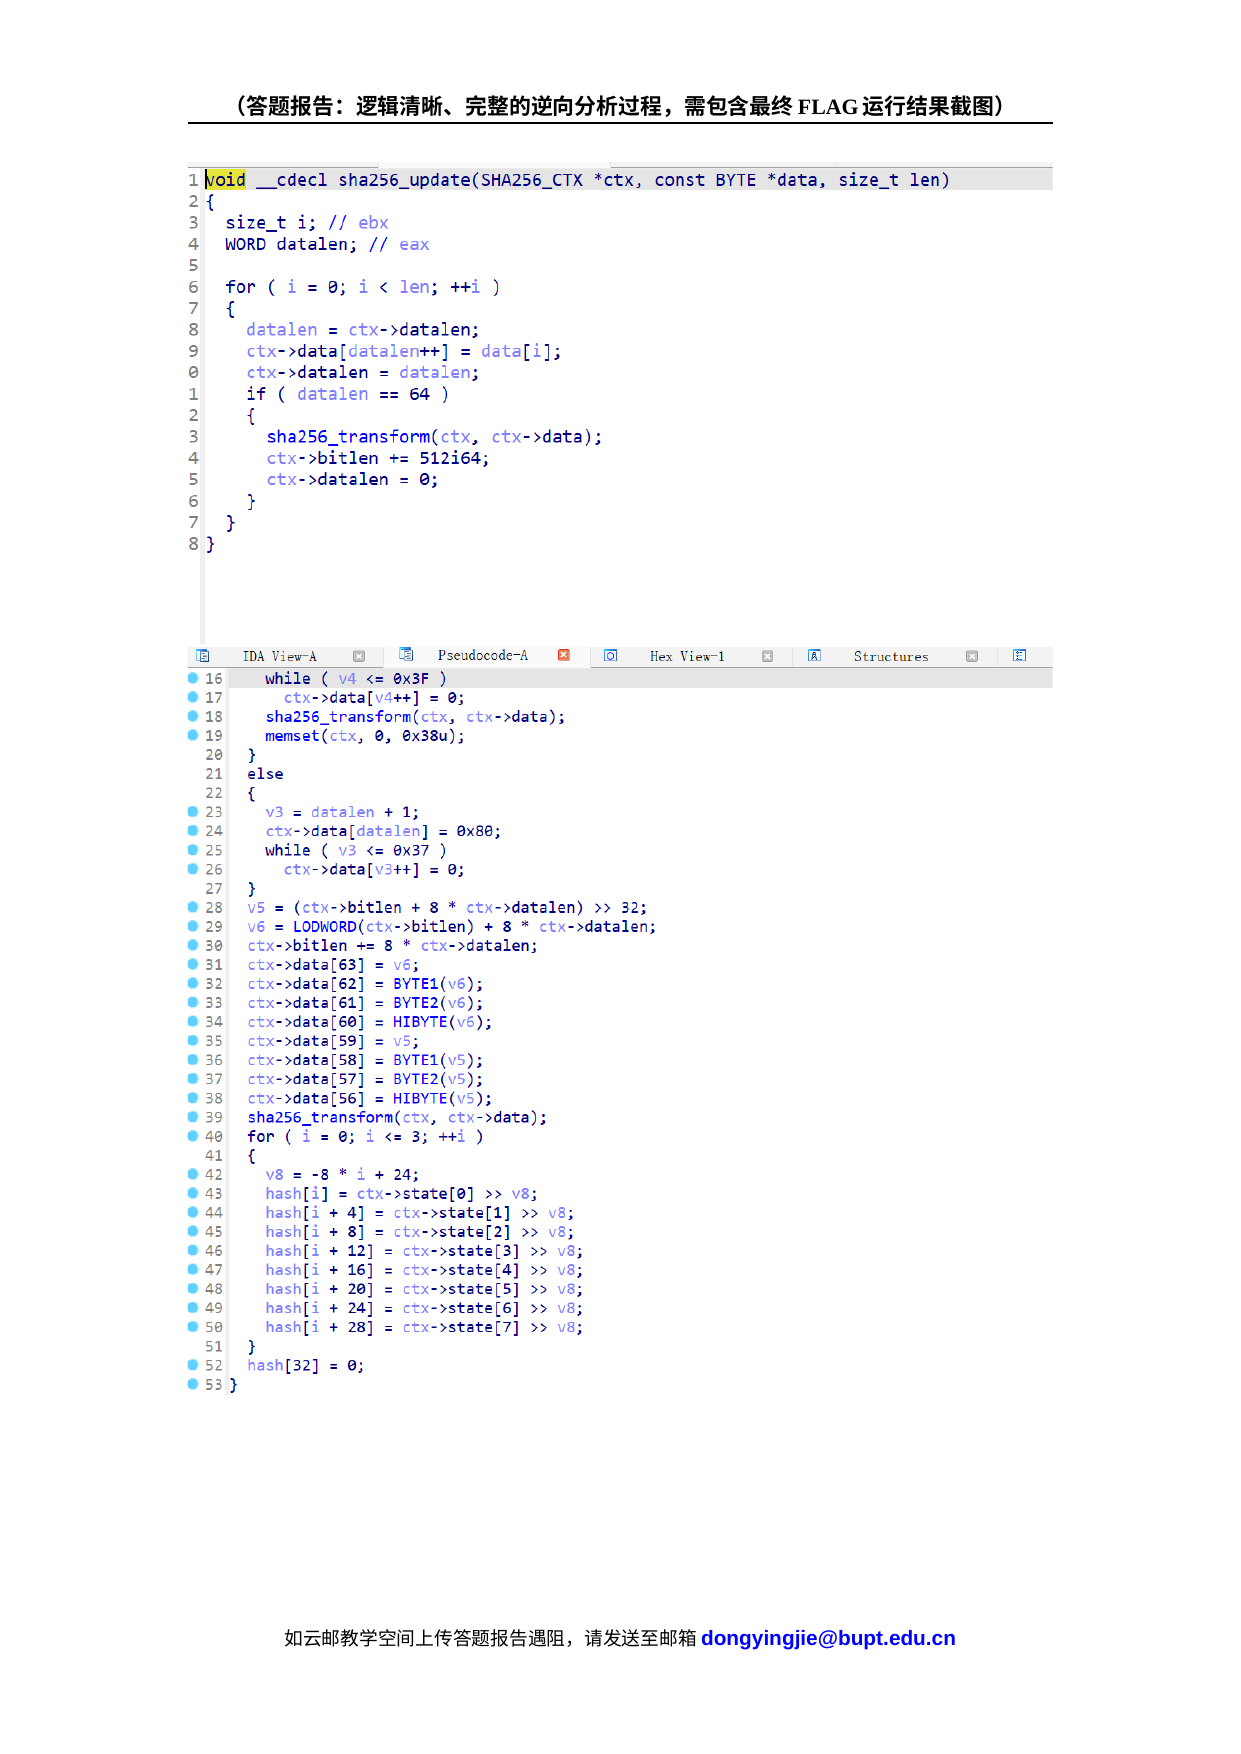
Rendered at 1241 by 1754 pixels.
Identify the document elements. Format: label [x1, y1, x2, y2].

picture [187, 162, 1053, 644]
picture [187, 647, 1053, 1395]
